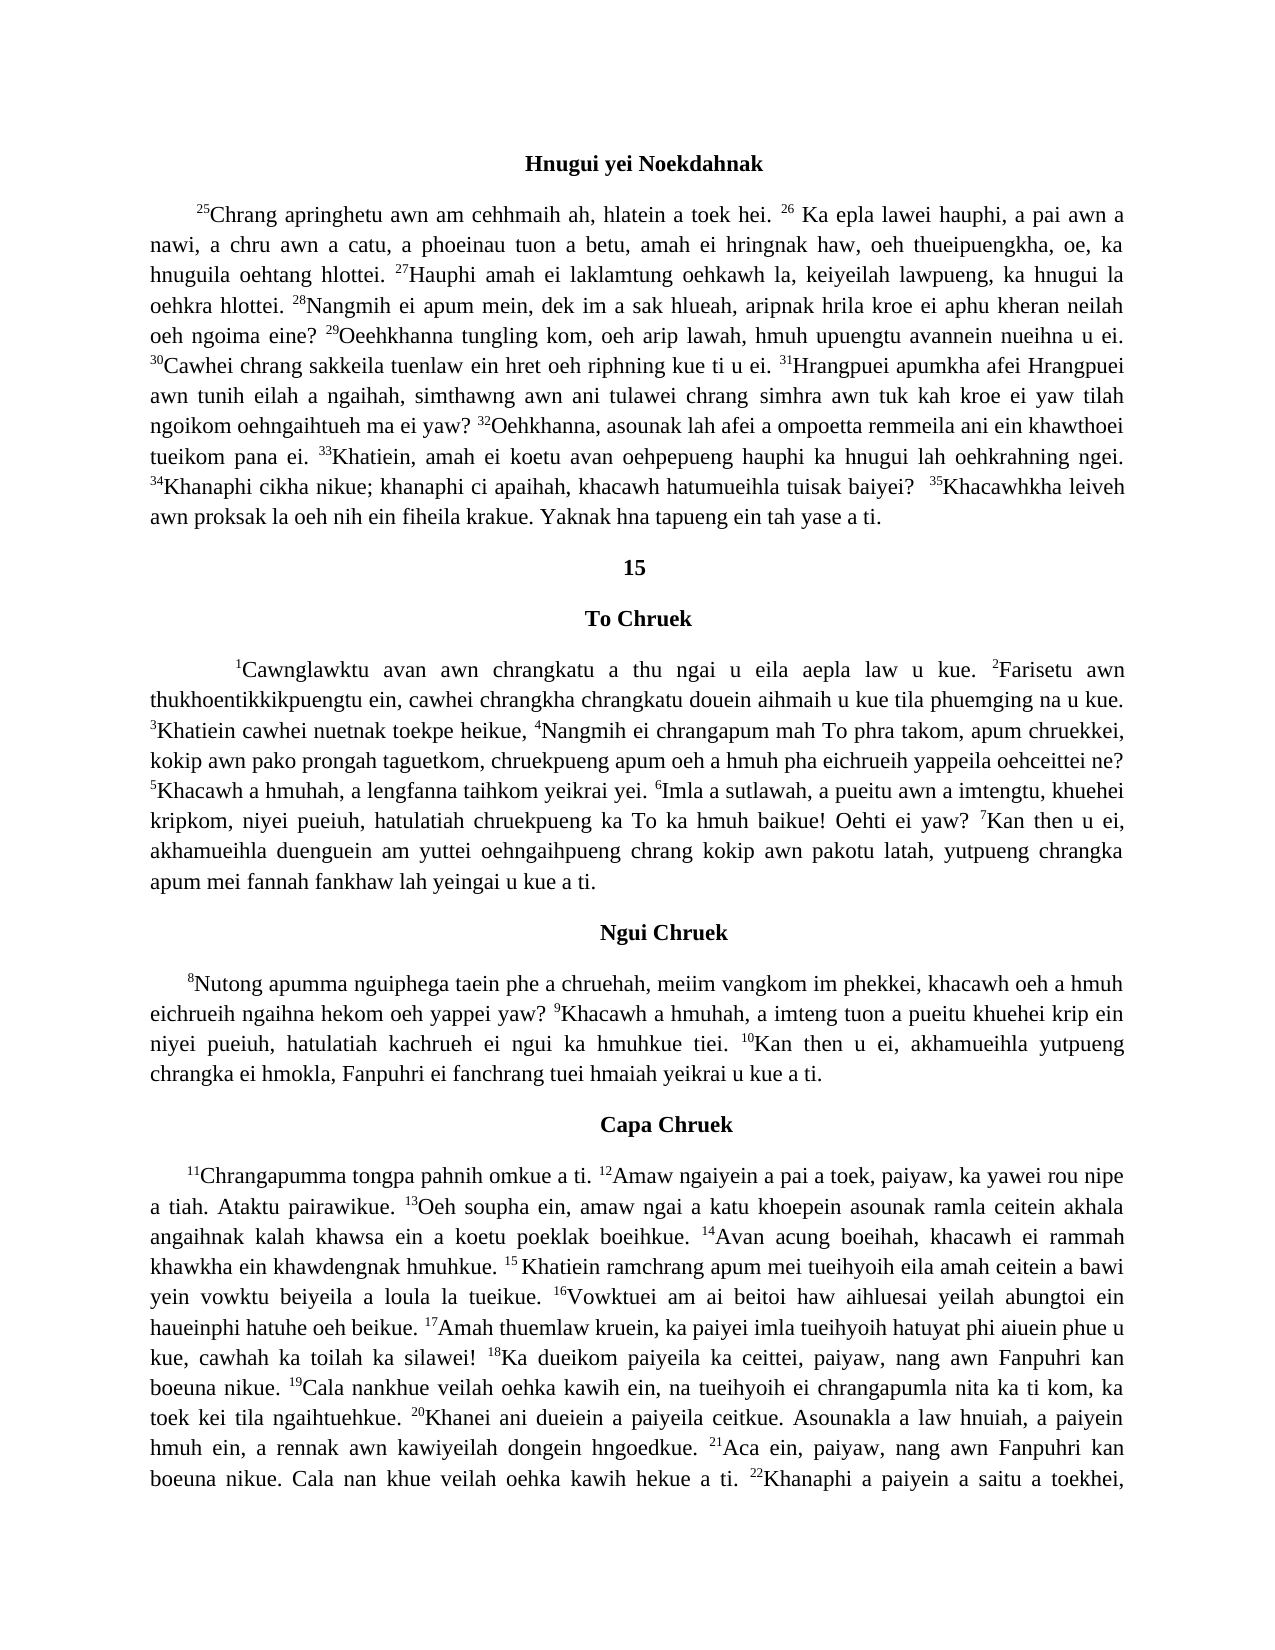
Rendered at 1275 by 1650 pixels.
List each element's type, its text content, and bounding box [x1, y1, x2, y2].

text 15 [600, 554, 1125, 581]
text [150, 1162, 1125, 1491]
text To Chruek [150, 605, 1125, 632]
text 25Chrang apringhetu awn am cehhmaih ah, hlatein a toek hei. 26 Ka epla lawei hauphi, a pai awn a nawi, a chru awn a catu, a phoeinau tuon a betu, amah ei hringnak haw, oeh thueipuengkha, oe, ka hnuguila oehtang hlottei. 27Hauphi amah ei laklamtung oehkawh la, keiyeilah lawpueng, ka hnugui la oehkra hlottei. 28Nangmih ei apum mein, dek im a sak hlueah, aripnak hrila kroe ei aphu kheran neilah oeh ngoima eine? 29Oeehkhanna tungling kom, oeh arip lawah, hmuh upuengtu avannein nueihna u ei. 30Cawhei chrang sakkeila tuenlaw ein hret oeh riphning kue ti u ei. 31Hrangpuei apumkha afei Hrangpuei awn tunih eilah a ngaihah, simthawng awn ani tulawei chrang simhra awn tuk kah kroe ei yaw tilah ngoikom oehngaihtueh ma ei yaw? 32Oehkhanna, asounak lah afei a ompoetta remmeila ani ein khawthoei tueikom pana ei. 33Khatiein, amah ei koetu avan oehpepueng hauphi ka hnugui lah oehkrahning ngei. 34Khanaphi cikha nikue; khanaphi ci apaihah, khacawh hatumueihla tuisak baiyei? 35Khacawhkha leiveh awn proksak la oeh nih ein fiheila krakue. Yaknak hna tapueng ein tah yase a ti. [150, 201, 1125, 529]
text Hnugui yei Noekdahnak [525, 150, 1125, 176]
text 1Cawnglawktu avan awn chrangkatu a thu ngai u eila aepla law u kue. 2Farisetu awn thukhoentikkikpuengtu ein, cawhei chrangkha chrangkatu douein aihmaih u kue tila phuemging na u kue. 3Khatiein cawhei nuetnak toekpe heikue, 4Nangmih ei chrangapum mah To phra takom, apum chruekkei, kokip awn pako prongah taguetkom, chruekpueng apum oeh a hmuh pha eichrueih yappeila oehceittei ne? 5Khacawh a hmuhah, a lengfanna taihkom yeikrai yei. 6Imla a sutlawah, a pueitu awn a imtengtu, khuehei kripkom, niyei pueiuh, hatulatiah chruekpueng ka To ka hmuh baikue! Oehti ei yaw? 7Kan then u ei, akhamueihla duenguein am yuttei oehngaihpueng chrang kokip awn pakotu latah, yutpueng chrangka apum mei fannah fankhaw lah yeingai u kue a ti. [150, 656, 1125, 894]
text Capa Chruek [600, 1111, 1125, 1138]
text 8Nutong apumma nguiphega taein phe a chruehah, meiim vangkom im phekkei, khacawh oeh a hmuh eichrueih ngaihna hekom oeh yappei yaw? 9Khacawh a hmuhah, a imteng tuon a pueitu khuehei krip ein niyei pueiuh, hatulatiah kachrueh ei ngui ka hmuhkue tiei. 10Kan then u ei, akhamueihla yutpueng chrangka ei hmokla, Fanpuhri ei fanchrang tuei hmaiah yeikrai u kue a ti. [150, 970, 1125, 1087]
text Ngui Chruek [600, 919, 1125, 945]
